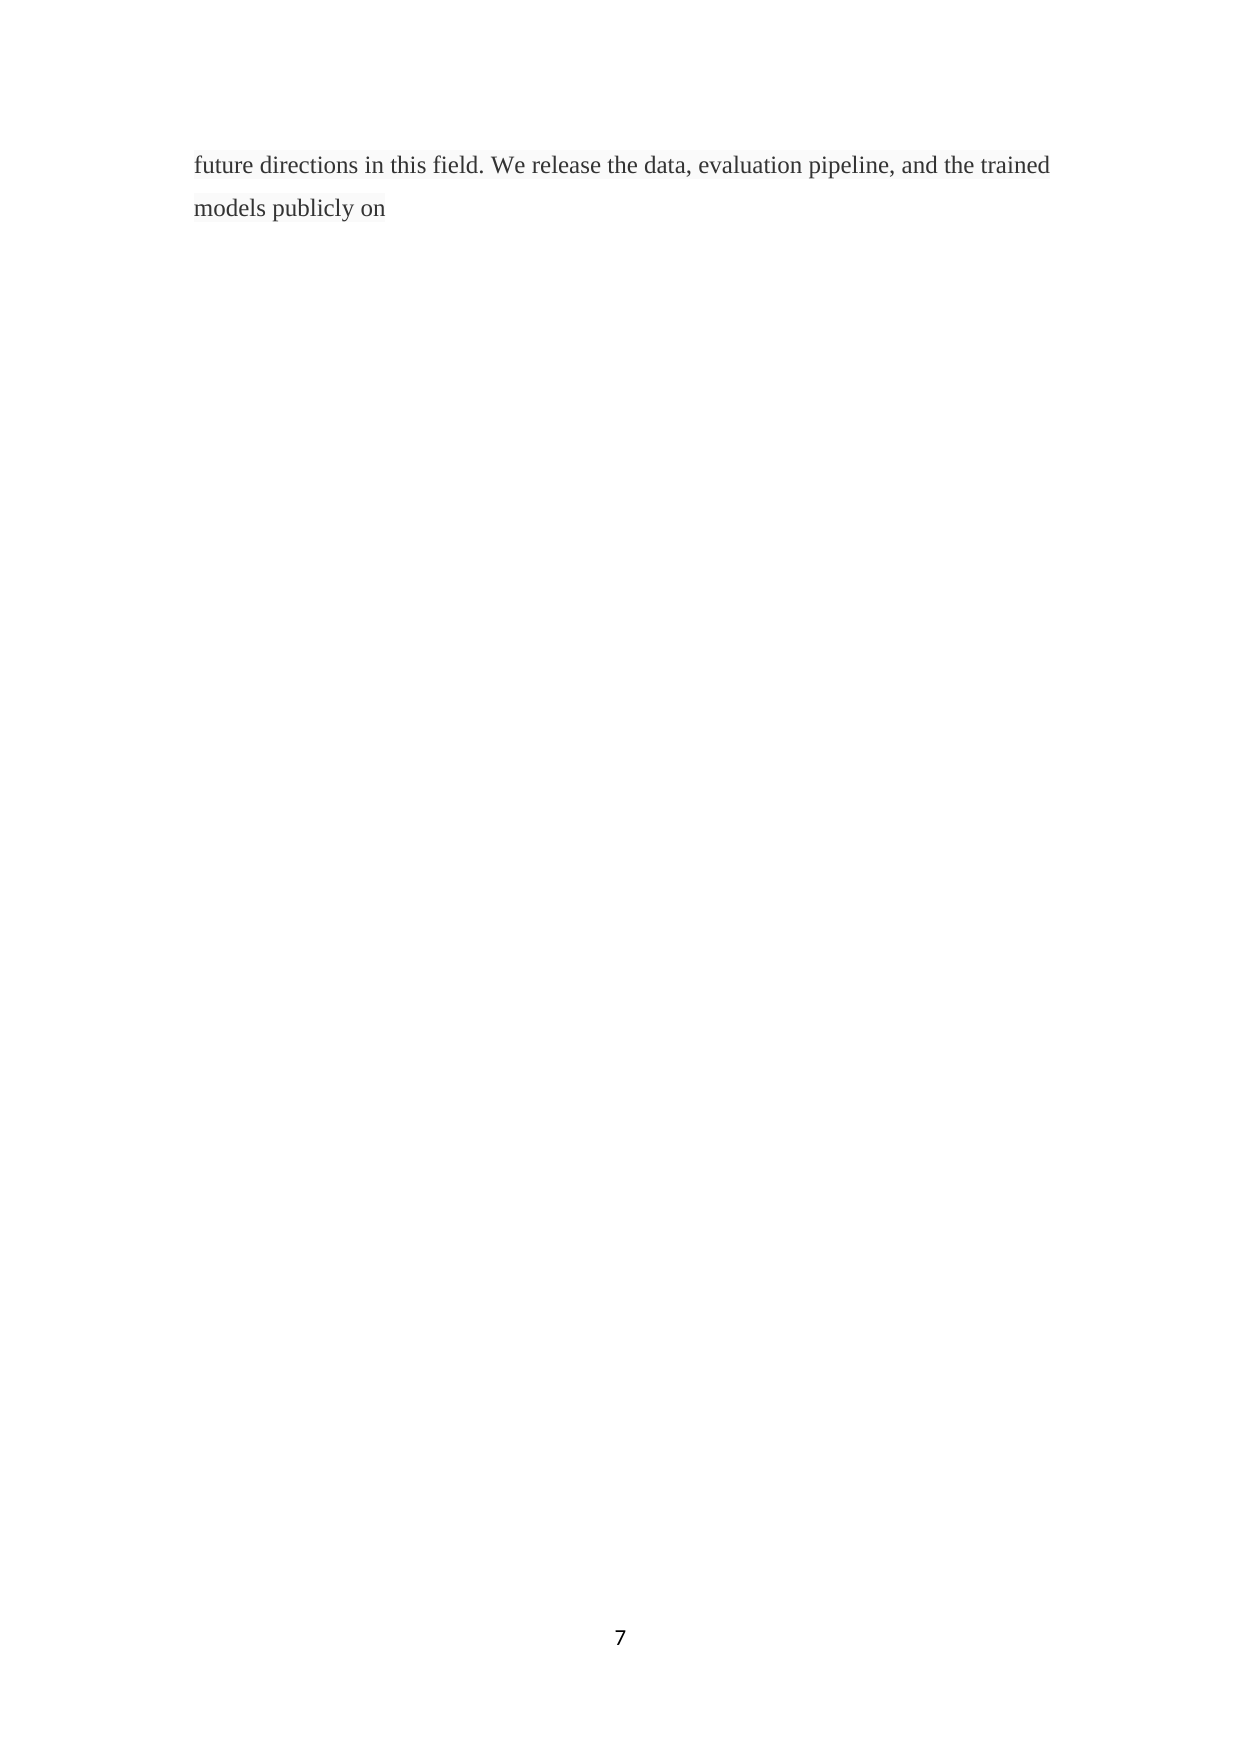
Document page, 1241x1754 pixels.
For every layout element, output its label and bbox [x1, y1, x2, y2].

text [194, 150, 1078, 222]
